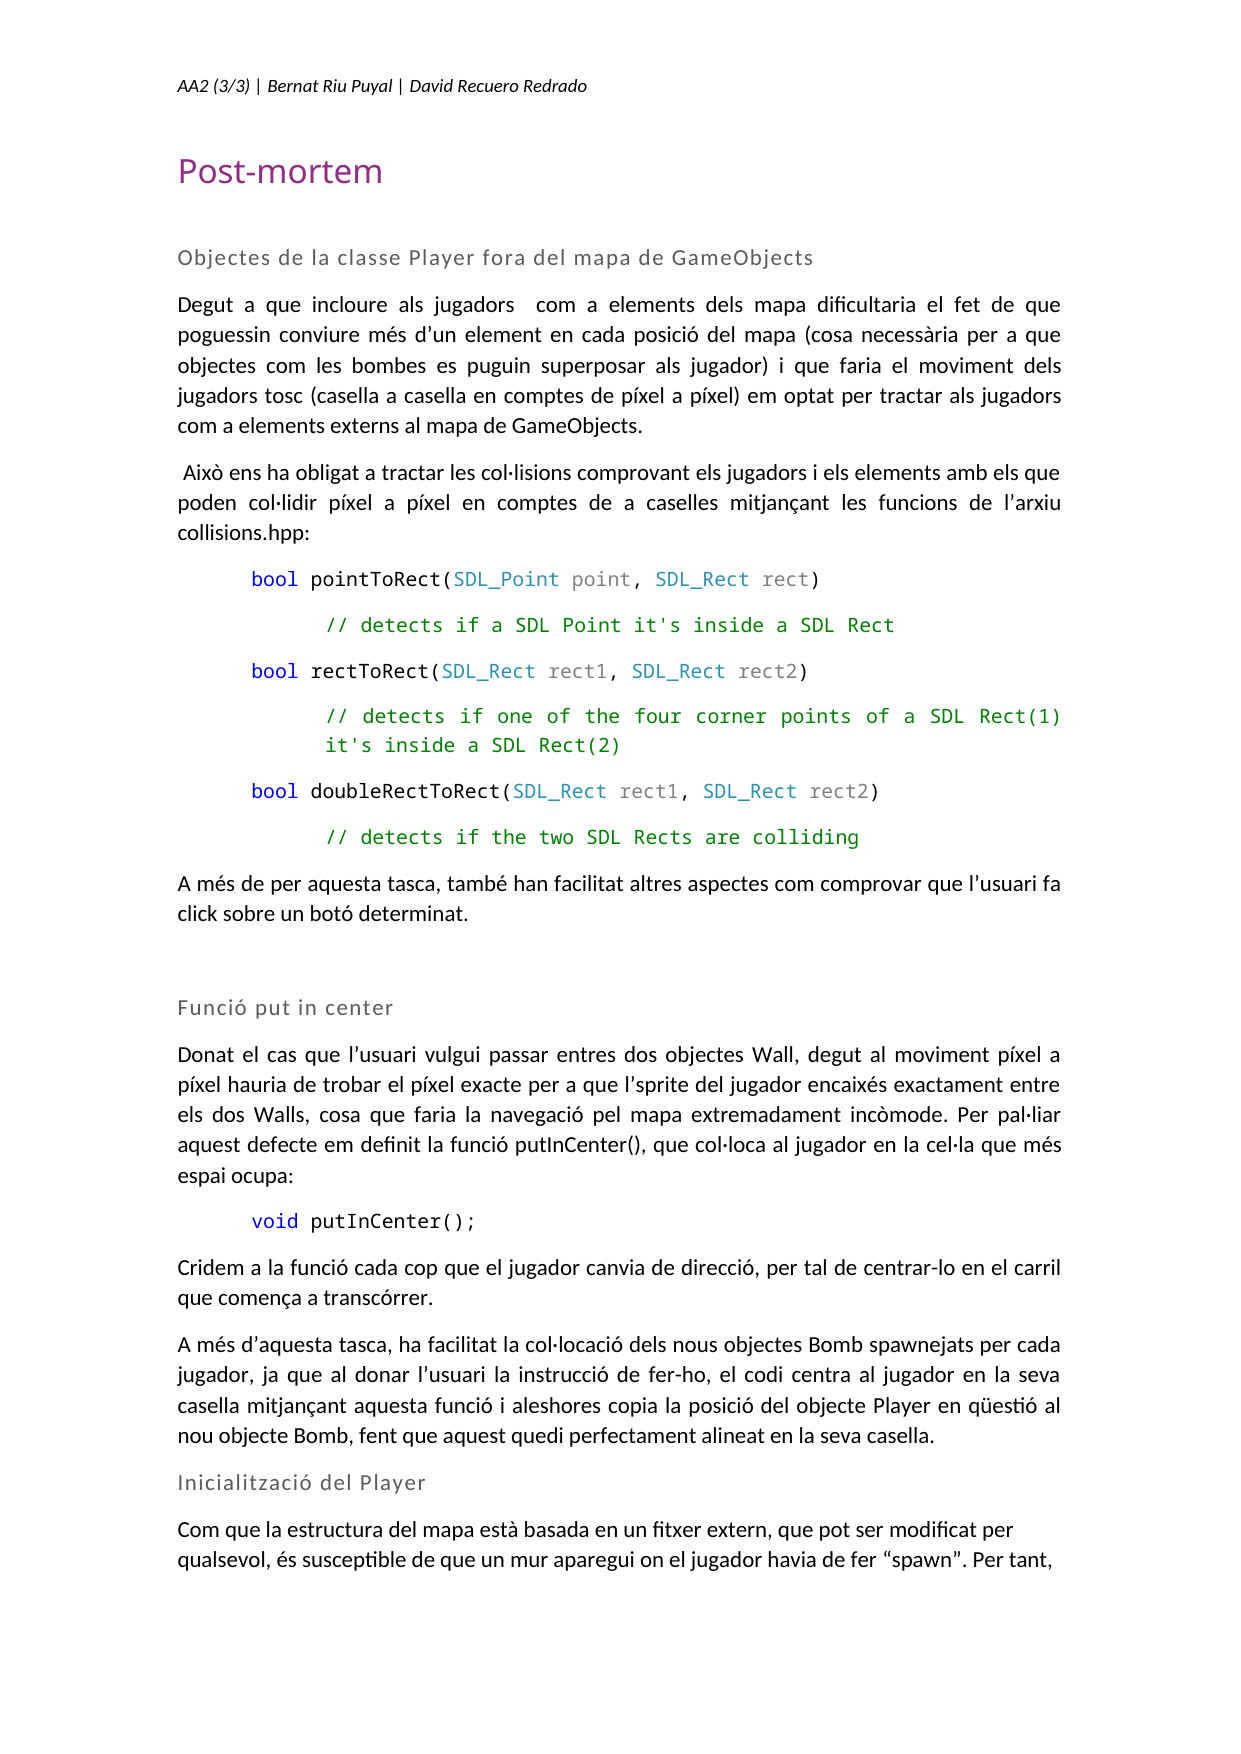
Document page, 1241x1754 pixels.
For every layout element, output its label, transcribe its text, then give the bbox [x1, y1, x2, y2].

text bool rectToRect(SDL_Rect rect1, SDL_Rect rect2) [177, 657, 1063, 684]
text bool doubleRectToRect(SDL_Rect rect1, SDL_Rect rect2) [177, 777, 1063, 804]
subtitle Inicialització del Player [177, 1468, 1063, 1496]
text Donat el cas que l’usuari vulgui passar entres dos objectes Wall, degut al moviment píxel a píxel hauria de trobar el píxel exacte per a que l’sprite del jugador encaixés exactament entre els dos Walls, cosa que faria la navegació pel mapa extremadament incòmode. Per pal·liar aquest defecte em definit la funció putInCenter(), que col·loca al jugador en la cel·la que més espai ocupa: [177, 1040, 1063, 1189]
text A més d’aquesta tasca, ha facilitat la col·locació dels nous objectes Bomb spawnejats per cada jugador, ja que al donar l’usuari la instrucció de fer-ho, el codi centra al jugador en la seva casella mitjançant aquesta funció i aleshores copia la posició del objecte Player en qüestió al nou objecte Bomb, fent que aquest quedi perfectament alineat en la seva casella. [177, 1330, 1063, 1449]
subtitle Post-mortem [177, 148, 1063, 193]
text // detects if a SDL Point it's inside a SDL Rect [177, 611, 1063, 638]
subtitle Objectes de la classe Player fora del mapa de GameObjects [177, 243, 1063, 271]
text bool pointToRect(SDL_Point point, SDL_Rect rect) [177, 565, 1063, 592]
text A més de per aquesta tasca, també han facilitat altres aspectes com comprovar que l’usuari fa click sobre un botó determinat. [177, 869, 1063, 927]
subtitle Funció put in center [177, 993, 1063, 1021]
text Degut a que incloure als jugadors com a elements dels mapa dificultaria el fet de que poguessin conviure més d’un element en cada posició del mapa (cosa necessària per a que objectes com les bombes es puguin superposar als jugador) i que faria el moviment dels jugadors tosc (casella a casella en comptes de píxel a píxel) em optat per tractar als jugadors com a elements externs al mapa de GameObjects. [177, 290, 1063, 439]
text Això ens ha obligat a tractar les col·lisions comprovant els jugadors i els elements amb els que poden col·lidir píxel a píxel en comptes de a caselles mitjançant les funcions de l’arxiu collisions.hpp: [177, 458, 1063, 546]
text // detects if one of the four corner points of a SDL Rect(1) it's inside a SDL Rect(2) [325, 703, 1063, 759]
text void putInCenter(); [177, 1208, 1063, 1234]
text Cridem a la funció cada cop que el jugador canvia de direcció, per tal de centrar-lo en el carril que comença a transcórrer. [177, 1253, 1063, 1312]
text // detects if the two SDL Rects are colliding [251, 823, 1063, 850]
